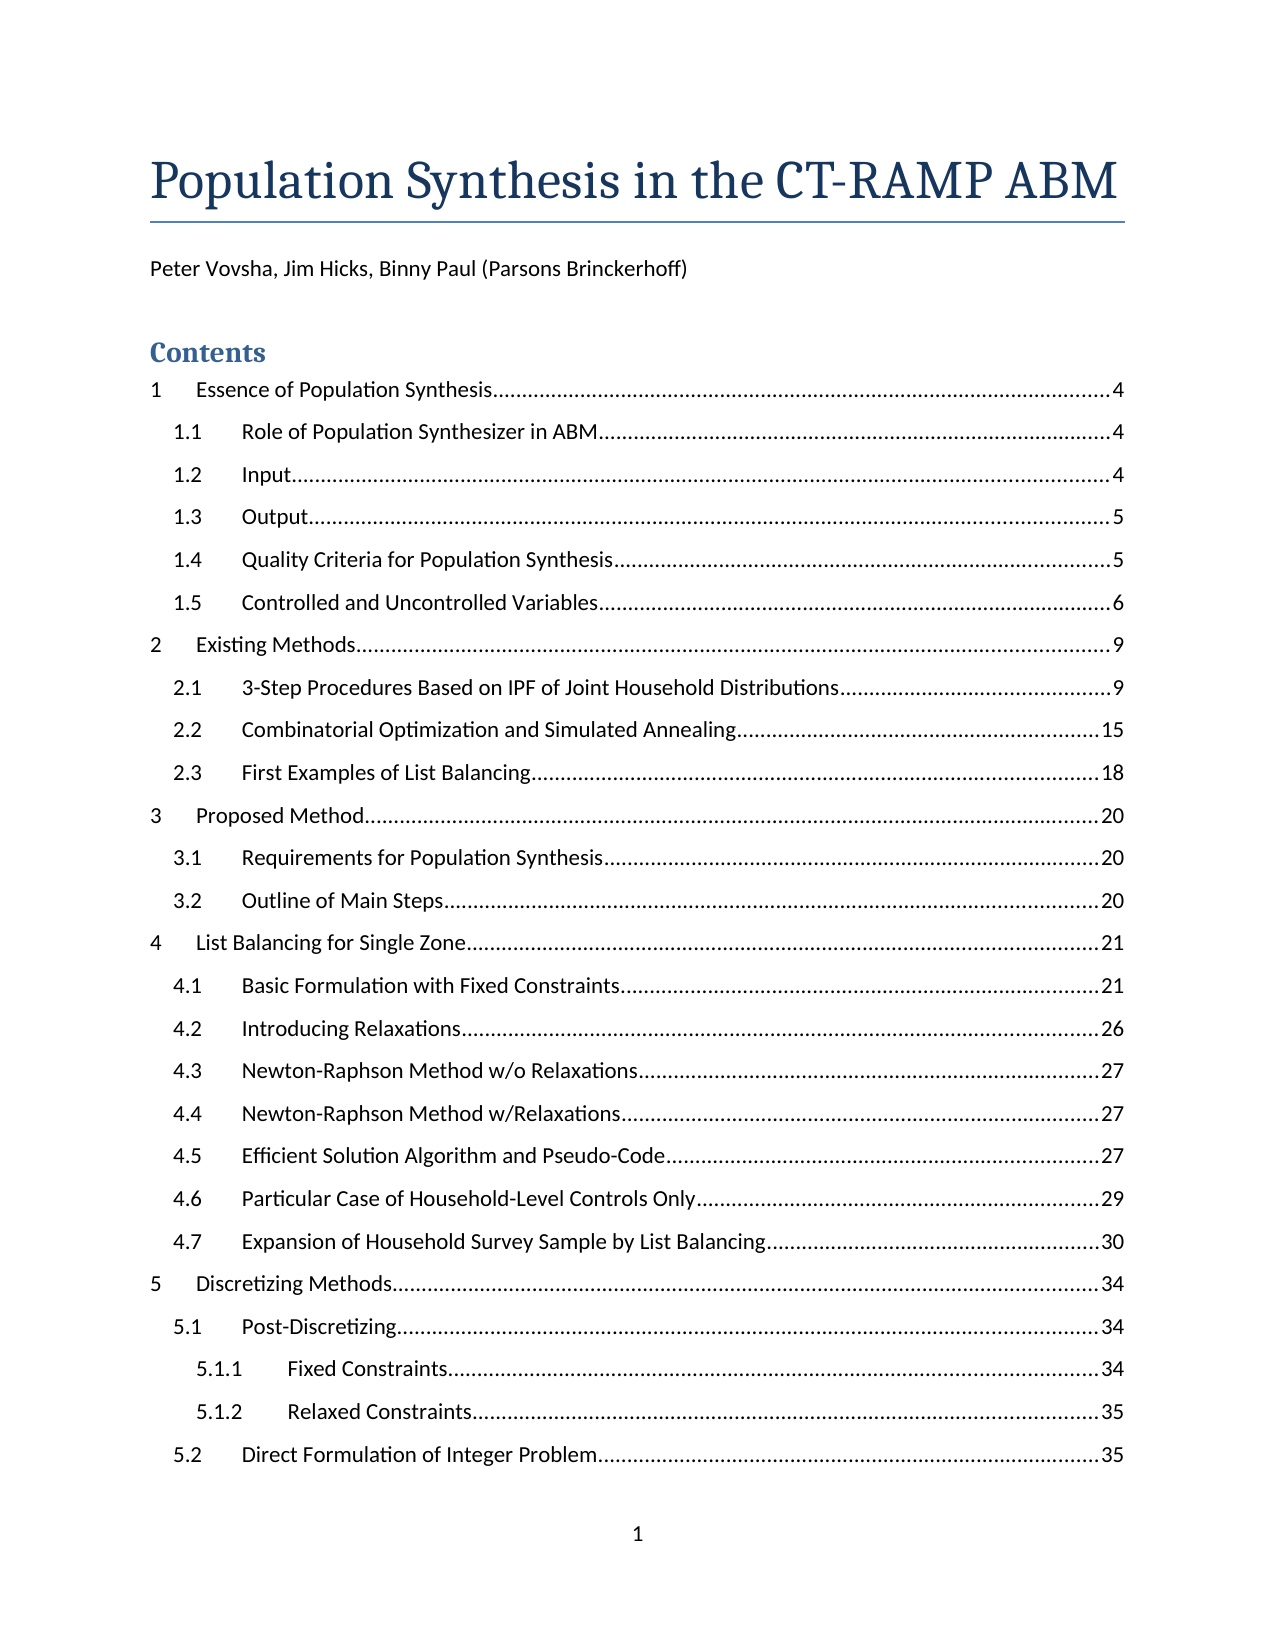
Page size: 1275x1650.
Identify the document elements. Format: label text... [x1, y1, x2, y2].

title Population Synthesis in the CT-RAMP ABM [150, 150, 1125, 221]
text Peter Vovsha, Jim Hicks, Binny Paul (Parsons Brinckerhoff) [150, 254, 1125, 282]
